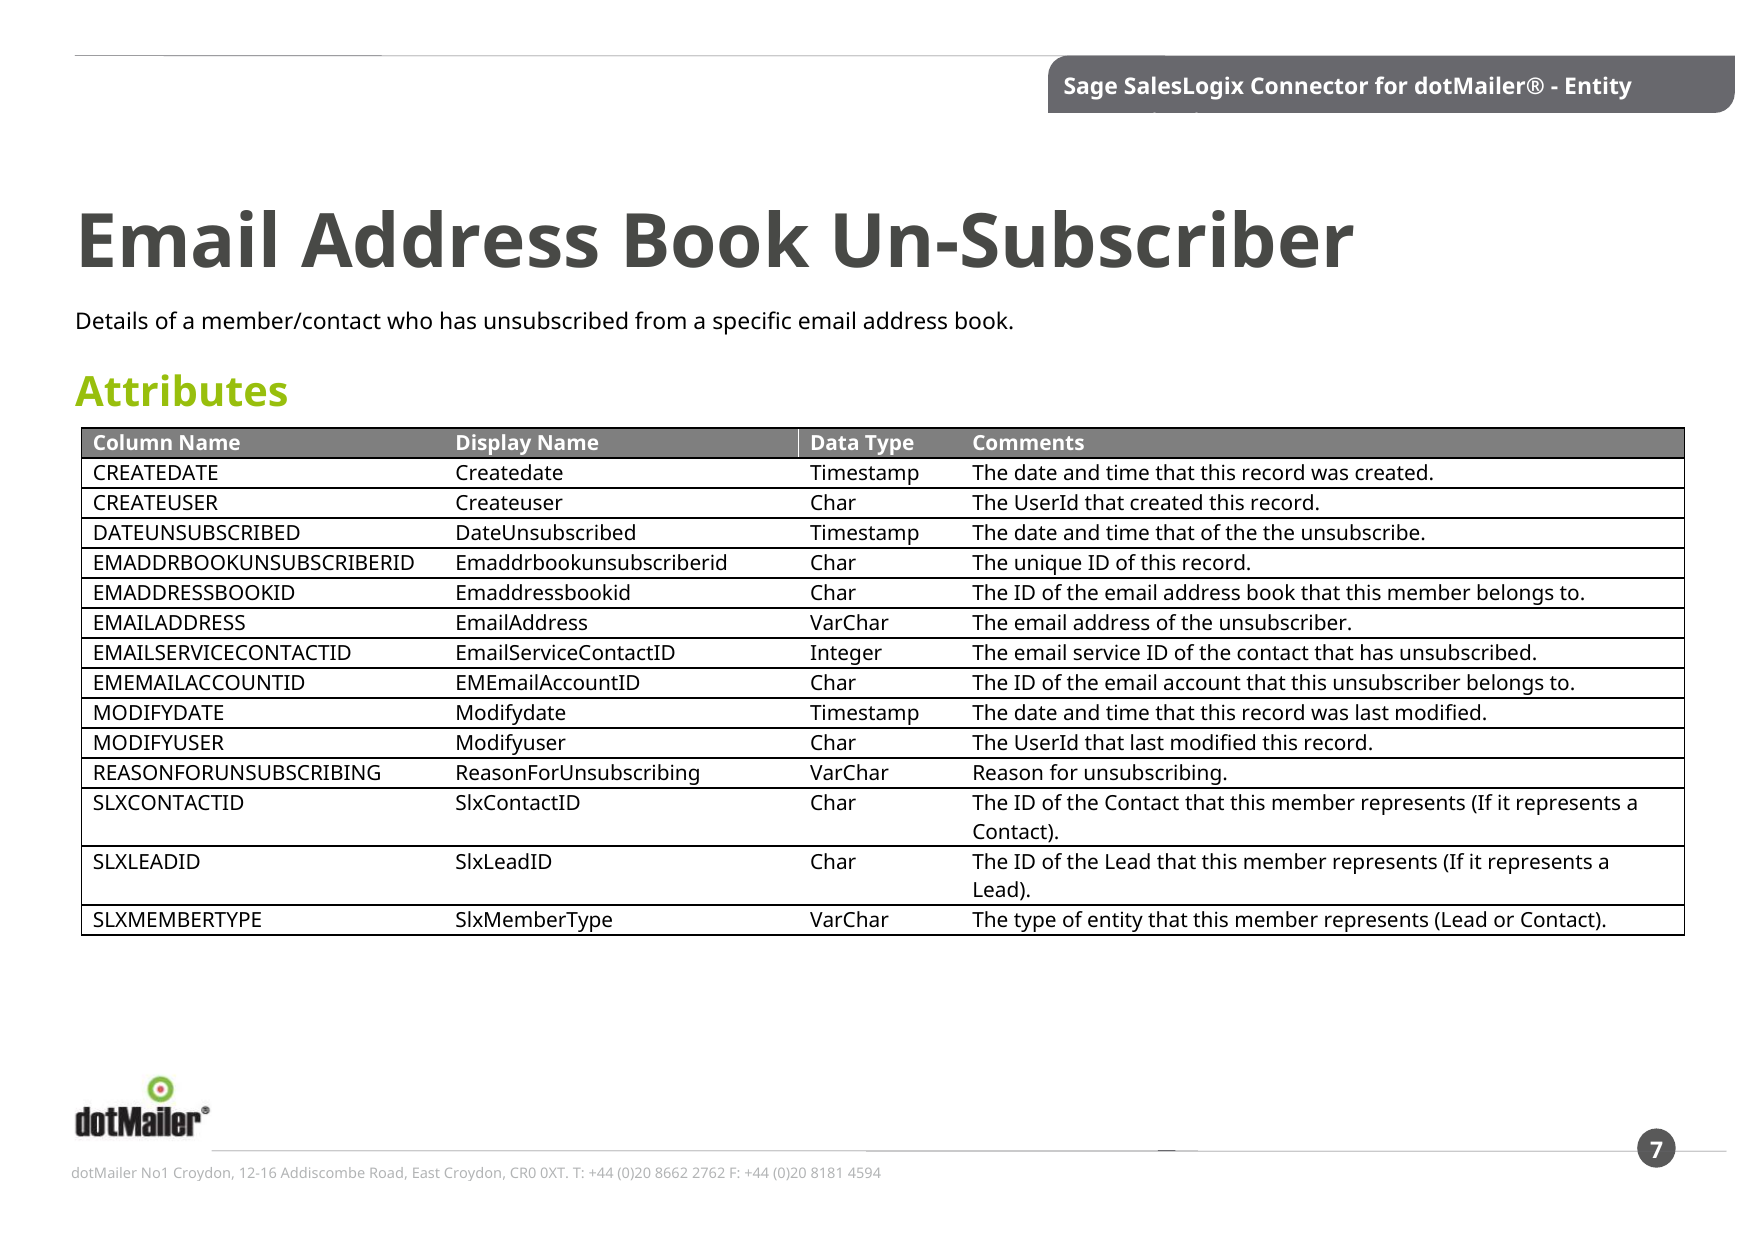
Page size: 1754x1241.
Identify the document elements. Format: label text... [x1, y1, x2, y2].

table_cell EMADDRESSBOOKID [82, 579, 444, 607]
table_cell Createdate [444, 459, 798, 487]
table_cell CREATEDATE [82, 459, 444, 487]
table_cell DateUnsubscribed [444, 519, 798, 547]
table_header Data Type [799, 429, 961, 457]
table_cell The unique ID of this record. [961, 549, 1684, 577]
table_cell The date and time that this record was last modified. [961, 699, 1684, 727]
table_cell The ID of the Lead that this member represents (If it represents a Lead). [961, 847, 1684, 904]
table_cell The UserId that created this record. [961, 489, 1684, 517]
table_cell The email address of the unsubscriber. [961, 609, 1684, 637]
table_header Column Name [82, 429, 444, 457]
table_cell Createuser [444, 489, 798, 517]
table_cell EmailServiceContactID [444, 639, 798, 667]
table_cell EMAILSERVICECONTACTID [82, 639, 444, 667]
table_cell EMEmailAccountID [444, 669, 798, 697]
table_cell MODIFYUSER [82, 729, 444, 757]
table_cell The type of entity that this member represents (Lead or Contact). [961, 906, 1684, 934]
table_cell Char [799, 549, 961, 577]
table_cell VarChar [799, 609, 961, 637]
table_cell Char [799, 789, 961, 845]
table_cell The UserId that last modified this record. [961, 729, 1684, 757]
table_cell The ID of the email account that this unsubscriber belongs to. [961, 669, 1684, 697]
subtitle Attributes [75, 362, 1679, 418]
table_cell Modifydate [444, 699, 798, 727]
table_cell Integer [799, 639, 961, 667]
table_header Display Name [444, 429, 798, 457]
table_cell The email service ID of the contact that has unsubscribed. [961, 639, 1684, 667]
table_cell Char [799, 847, 961, 904]
table_cell SLXLEADID [82, 847, 444, 904]
table_cell VarChar [799, 906, 961, 934]
table_cell Char [799, 669, 961, 697]
table_cell SlxContactID [444, 789, 798, 845]
table_cell The date and time that this record was created. [961, 459, 1684, 487]
table_cell Reason for unsubscribing. [961, 759, 1684, 787]
table_cell SlxLeadID [444, 847, 798, 904]
table_cell EMADDRBOOKUNSUBSCRIBERID [82, 549, 444, 577]
text Details of a member/contact who has unsubscribed from a specific email address book. [75, 305, 1679, 336]
table_cell MODIFYDATE [82, 699, 444, 727]
subtitle Email Address Book Un-Subscriber [75, 187, 1679, 290]
table_cell ReasonForUnsubscribing [444, 759, 798, 787]
table_cell REASONFORUNSUBSCRIBING [82, 759, 444, 787]
table_cell DATEUNSUBSCRIBED [82, 519, 444, 547]
table_cell SlxMemberType [444, 906, 798, 934]
table_cell Modifyuser [444, 729, 798, 757]
table_cell The ID of the email address book that this member belongs to. [961, 579, 1684, 607]
table_cell The date and time that of the the unsubscribe. [961, 519, 1684, 547]
table_cell Timestamp [799, 699, 961, 727]
table_cell Emaddrbookunsubscriberid [444, 549, 798, 577]
table_cell SLXCONTACTID [82, 789, 444, 845]
table_cell SLXMEMBERTYPE [82, 906, 444, 934]
table_cell Timestamp [799, 459, 961, 487]
table_cell Timestamp [799, 519, 961, 547]
table_cell Char [799, 579, 961, 607]
picture [58, 1058, 211, 1158]
table_cell EmailAddress [444, 609, 798, 637]
table_cell EMEMAILACCOUNTID [82, 669, 444, 697]
table_cell VarChar [799, 759, 961, 787]
table_cell Emaddressbookid [444, 579, 798, 607]
table_cell Char [799, 729, 961, 757]
table_cell EMAILADDRESS [82, 609, 444, 637]
table_cell The ID of the Contact that this member represents (If it represents a Contact). [961, 789, 1684, 845]
table_cell Char [799, 489, 961, 517]
table_cell CREATEUSER [82, 489, 444, 517]
table_header Comments [961, 429, 1684, 457]
